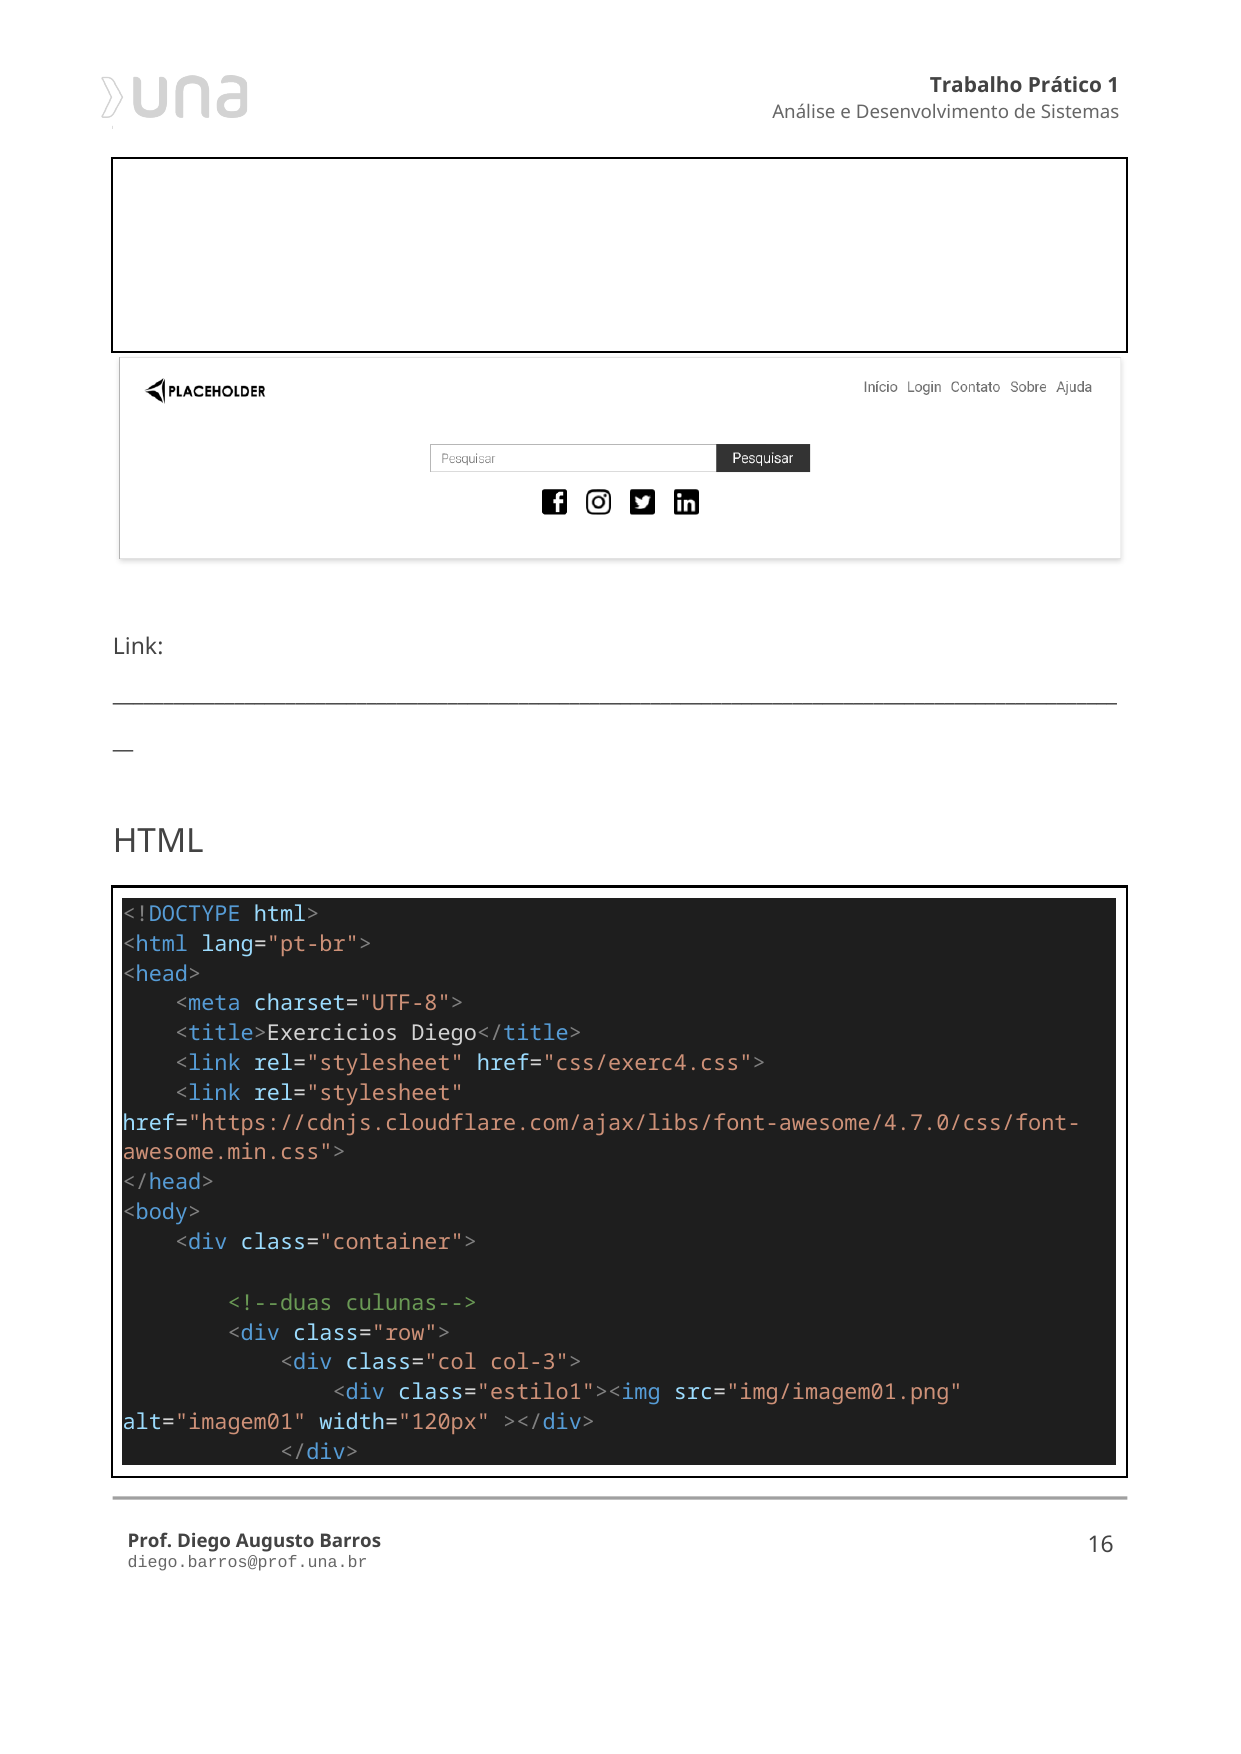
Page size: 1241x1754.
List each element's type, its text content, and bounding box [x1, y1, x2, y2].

picture [101, 75, 248, 118]
text Link: _____________________________________________________________________________________________________ [113, 630, 1127, 755]
picture [112, 352, 1128, 568]
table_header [113, 159, 1126, 351]
subtitle HTML [113, 817, 1127, 863]
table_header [113, 888, 1126, 1476]
